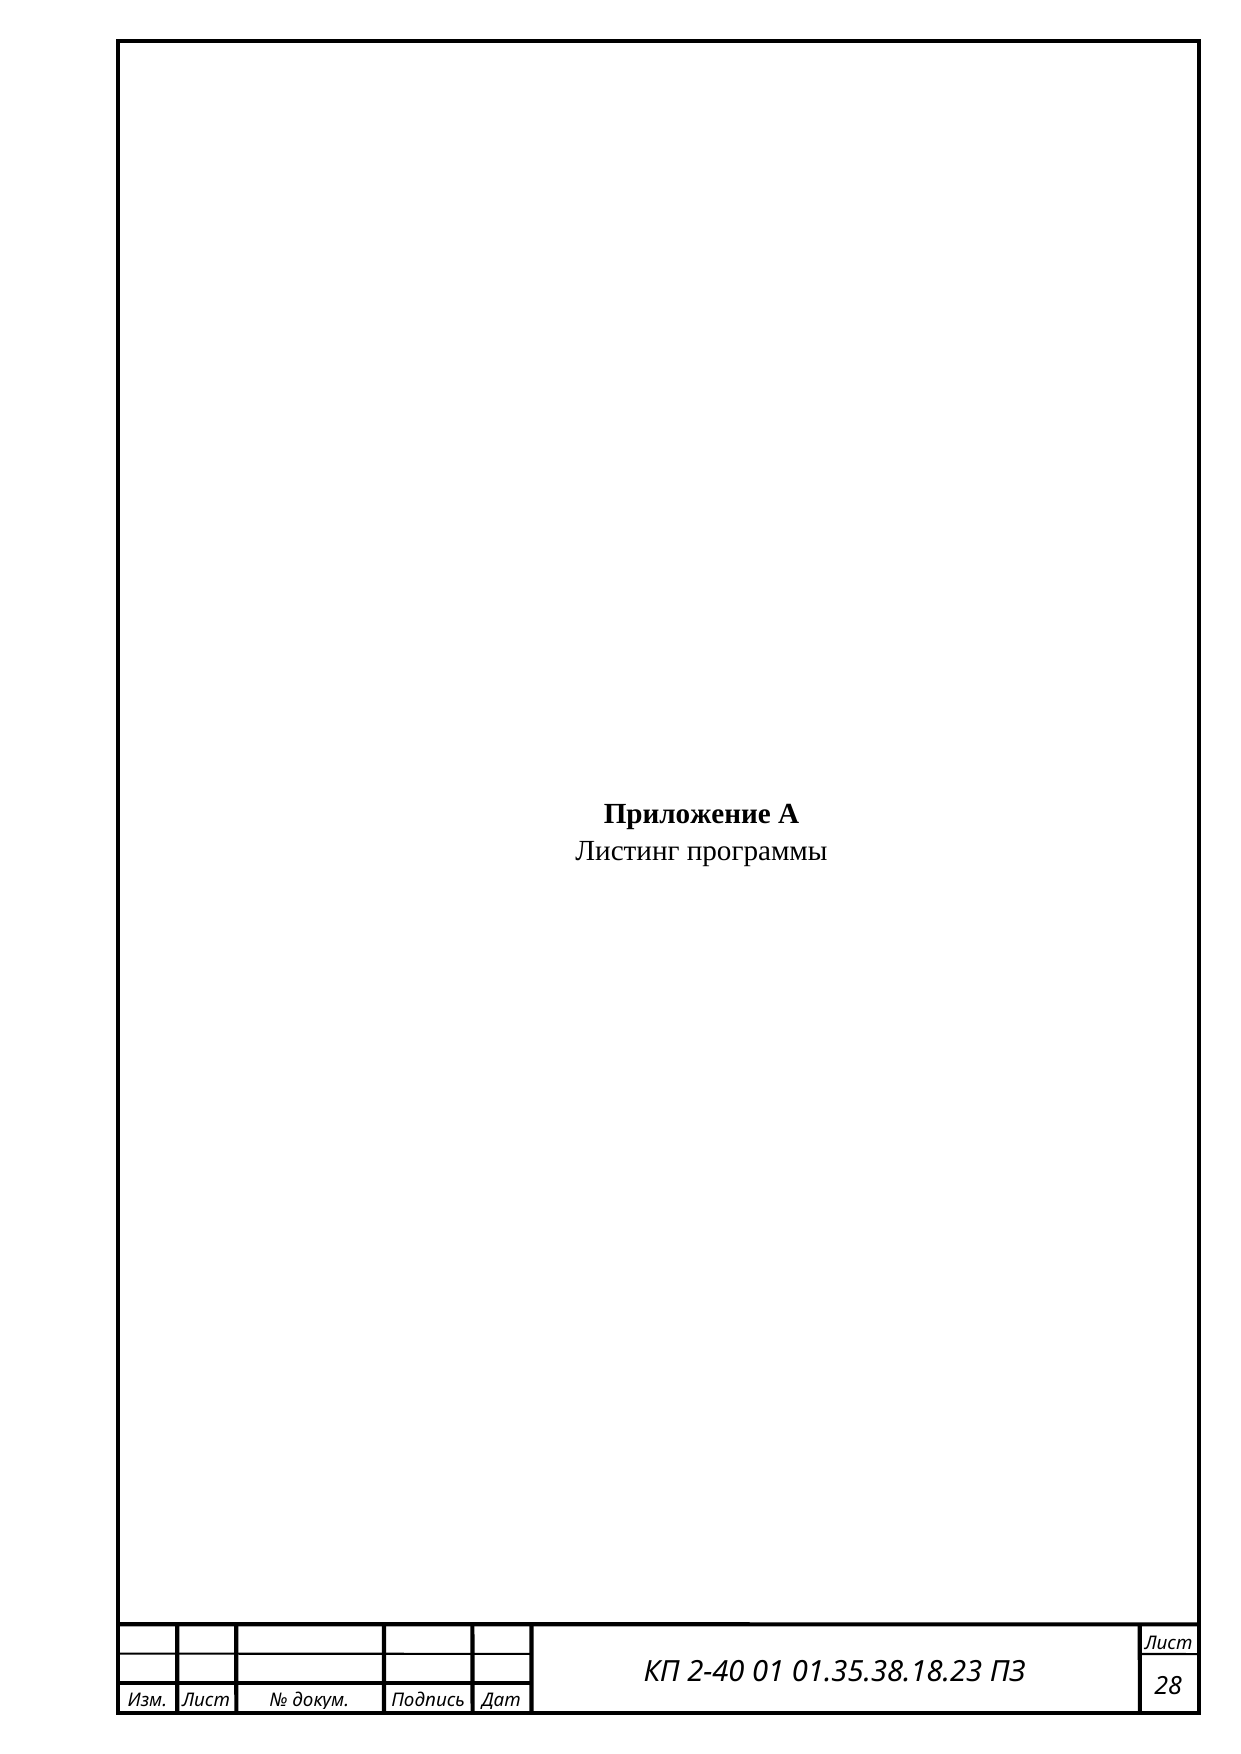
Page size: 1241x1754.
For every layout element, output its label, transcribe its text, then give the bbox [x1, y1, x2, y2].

text Листинг программы [148, 831, 1166, 868]
text Приложение А [148, 793, 1166, 831]
